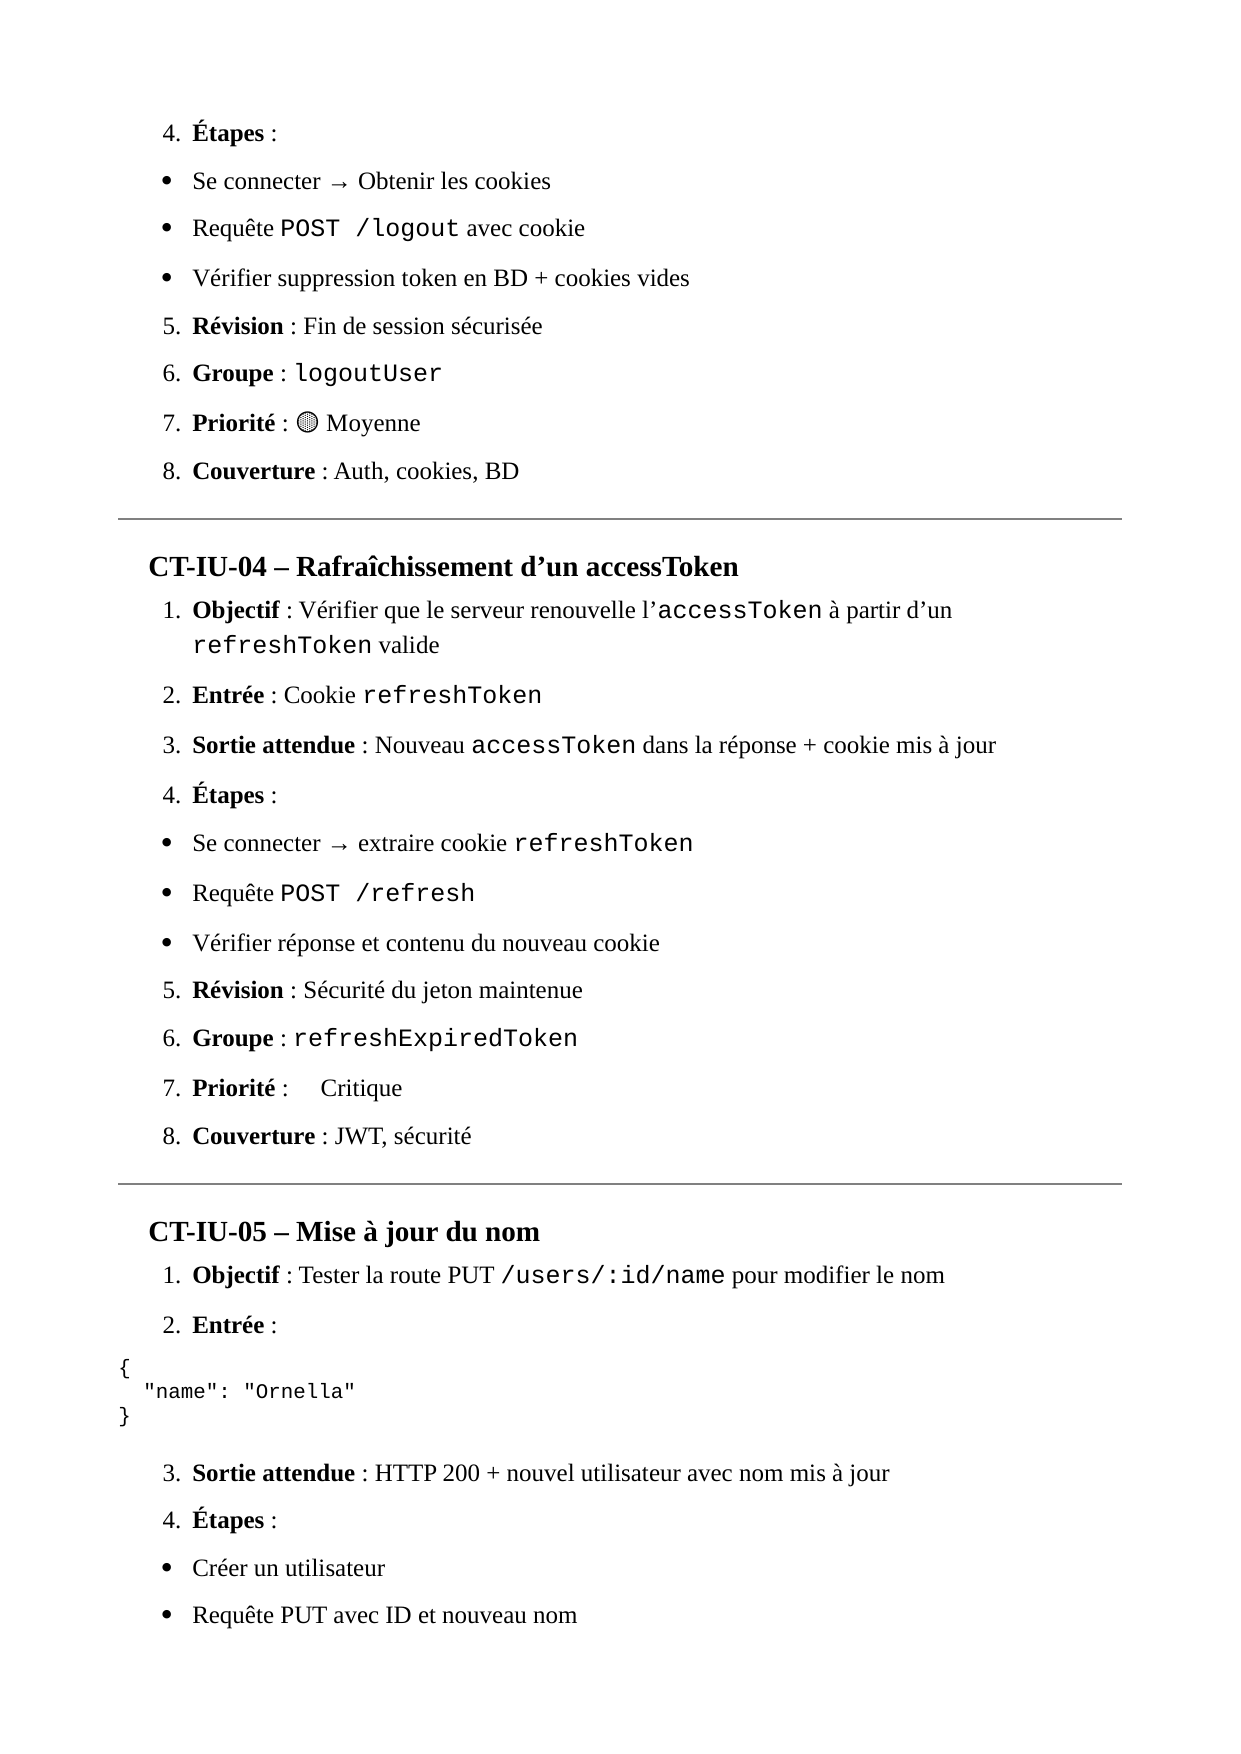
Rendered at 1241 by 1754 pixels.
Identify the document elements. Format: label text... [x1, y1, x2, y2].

list Étapes : [162, 118, 1122, 147]
list Couverture : Auth, cookies, BD [162, 456, 1122, 485]
list Vérifier réponse et contenu du nouveau cookie [162, 928, 1122, 957]
list Objectif : Vérifier que le serveur renouvelle l’accessToken à partir d’un refreshToken valide [162, 595, 1122, 661]
list Requête PUT avec ID et nouveau nom [162, 1601, 1122, 1629]
list Se connecter → extraire cookie refreshToken [162, 828, 1122, 859]
list Objectif : Tester la route PUT /users/:id/name pour modifier le nom [162, 1260, 1122, 1291]
list Couverture : JWT, sécurité [162, 1121, 1122, 1149]
list Étapes : [162, 1505, 1122, 1534]
subtitle 🧪 CT-IU-04 – Rafraîchissement d’un accessToken [118, 549, 1122, 583]
list Requête POST /logout avec cookie [162, 213, 1122, 244]
list Groupe : refreshExpiredToken [162, 1023, 1122, 1054]
text { [118, 1357, 1122, 1381]
list Requête POST /refresh [162, 878, 1122, 909]
list Sortie attendue : HTTP 200 + nouvel utilisateur avec nom mis à jour [162, 1458, 1122, 1487]
list Étapes : [162, 780, 1122, 809]
text "name": "Ornella" [118, 1381, 1122, 1405]
text } [118, 1405, 1122, 1428]
list Se connecter → Obtenir les cookies [162, 166, 1122, 194]
list Vérifier suppression token en BD + cookies vides [162, 263, 1122, 292]
list Groupe : logoutUser [162, 358, 1122, 389]
list Entrée : [162, 1310, 1122, 1338]
list Sortie attendue : Nouveau accessToken dans la réponse + cookie mis à jour [162, 730, 1122, 761]
subtitle 🧪 CT-IU-05 – Mise à jour du nom [118, 1214, 1122, 1247]
list Priorité : 🟡 Moyenne [162, 408, 1122, 437]
list Révision : Fin de session sécurisée [162, 311, 1122, 340]
list Priorité : 🔴 Critique [162, 1073, 1122, 1102]
list Entrée : Cookie refreshToken [162, 680, 1122, 711]
list Révision : Sécurité du jeton maintenue [162, 976, 1122, 1004]
list Créer un utilisateur [162, 1553, 1122, 1582]
